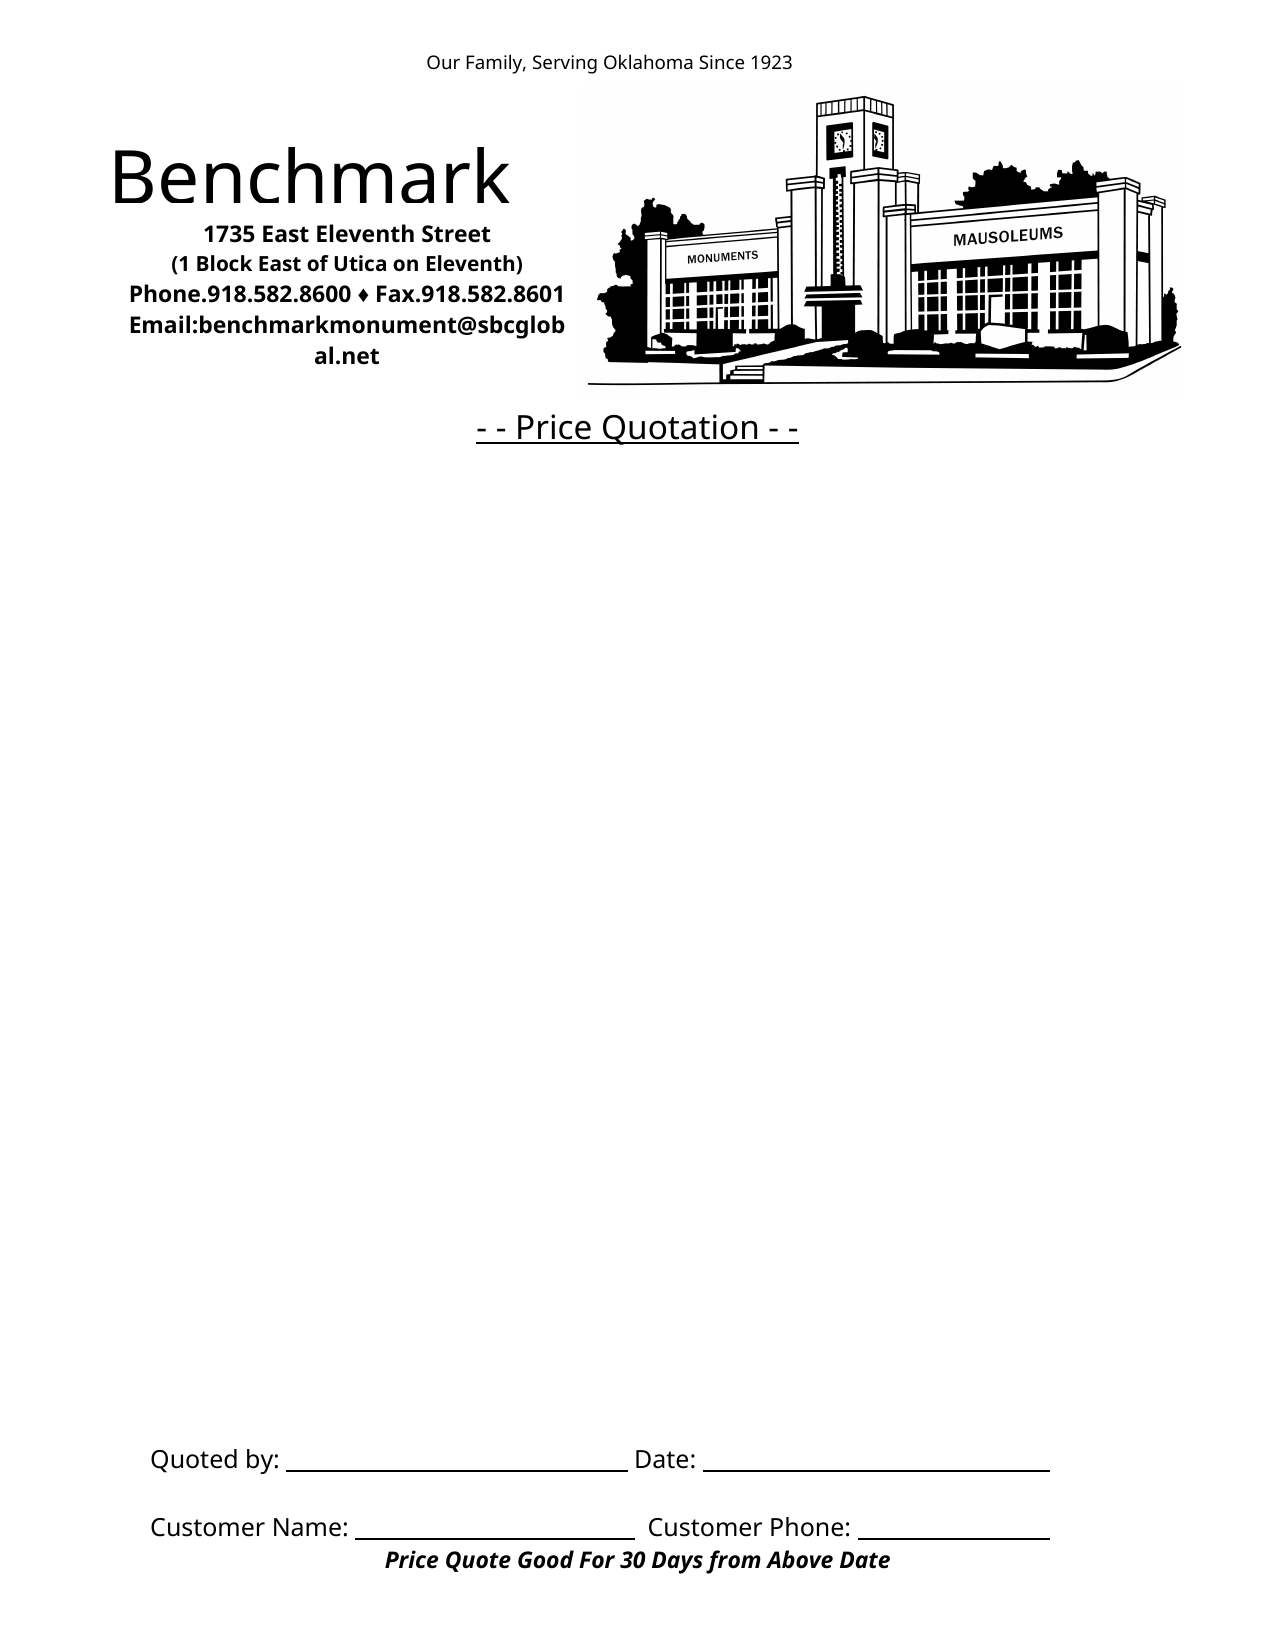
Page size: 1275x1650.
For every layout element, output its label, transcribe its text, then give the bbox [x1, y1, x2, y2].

text - - Price Quotation - - [150, 404, 1125, 449]
picture [581, 86, 1186, 398]
